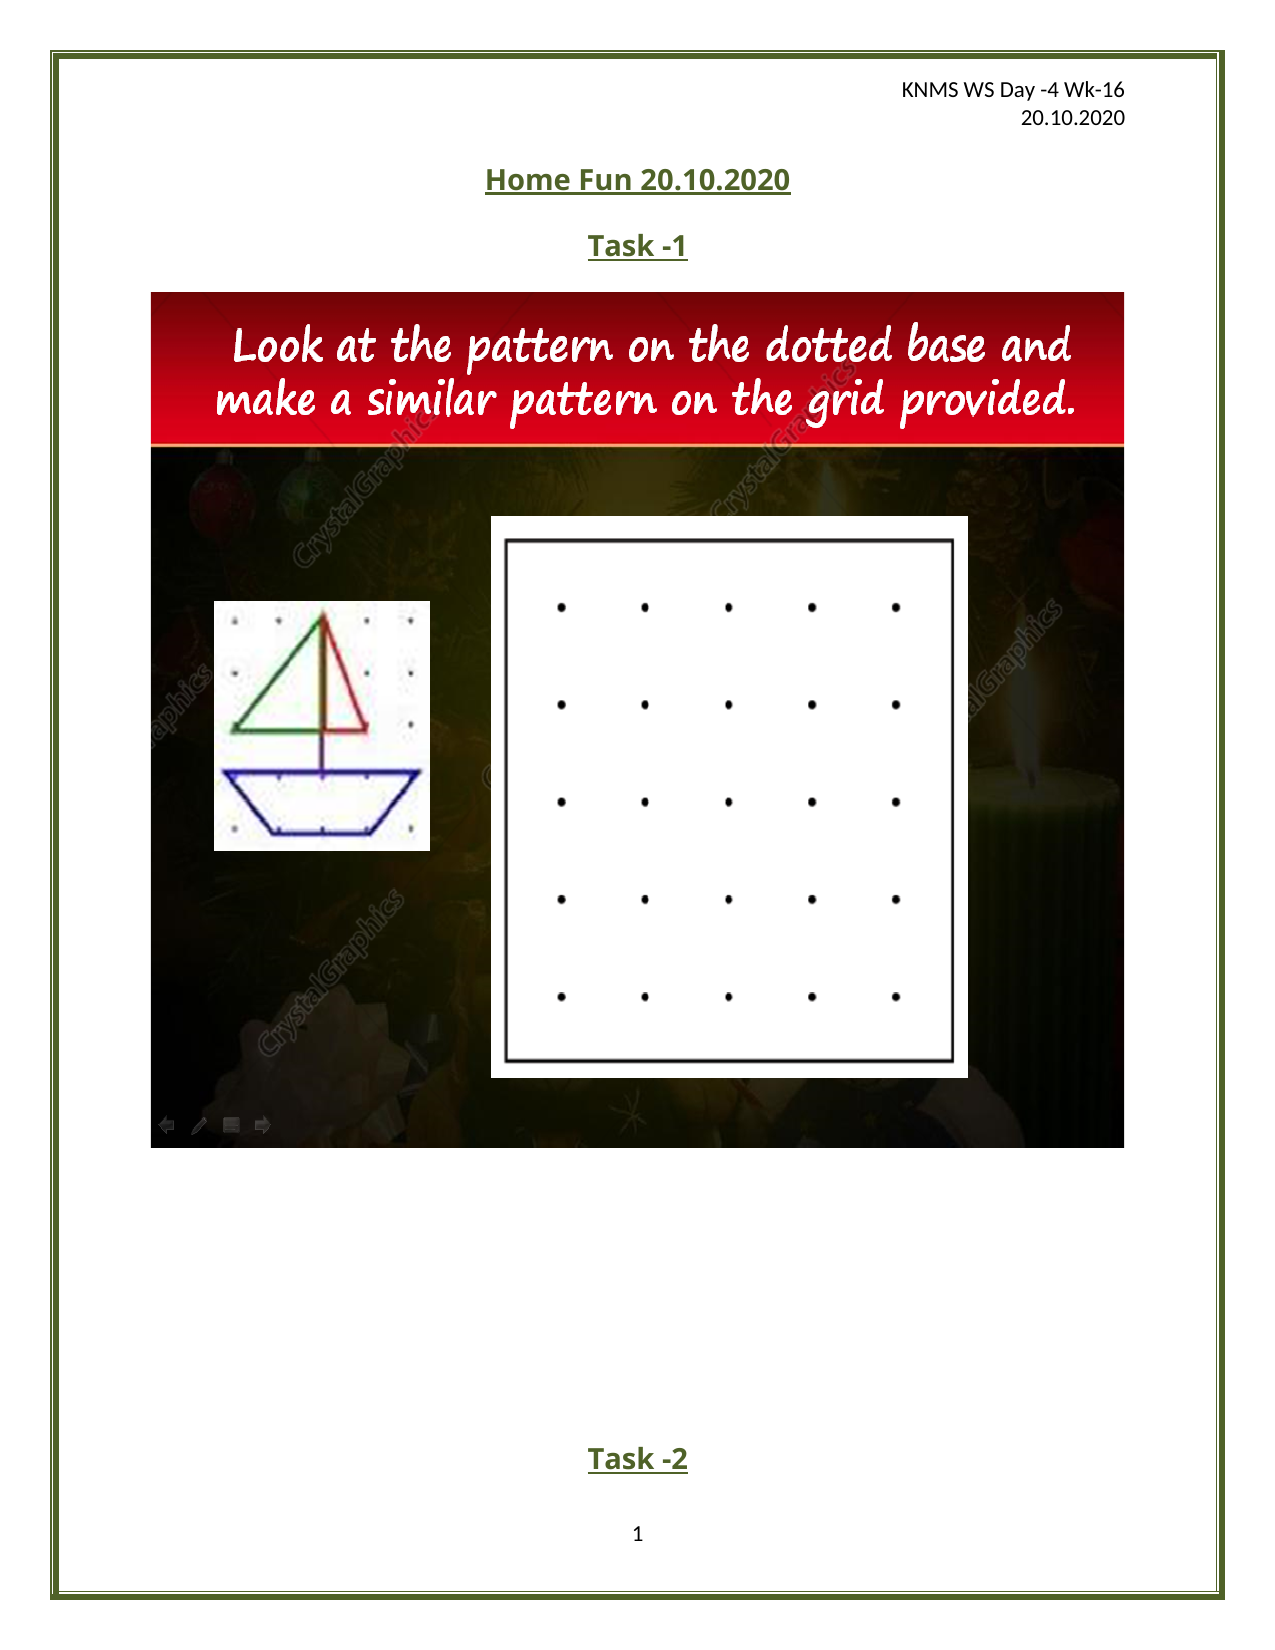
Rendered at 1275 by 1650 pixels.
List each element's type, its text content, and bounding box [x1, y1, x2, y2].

text Task -1 [150, 226, 1125, 265]
text Task -2 [150, 1438, 1125, 1478]
picture [150, 292, 1125, 1148]
text Home Fun 20.10.2020 [150, 159, 1125, 199]
